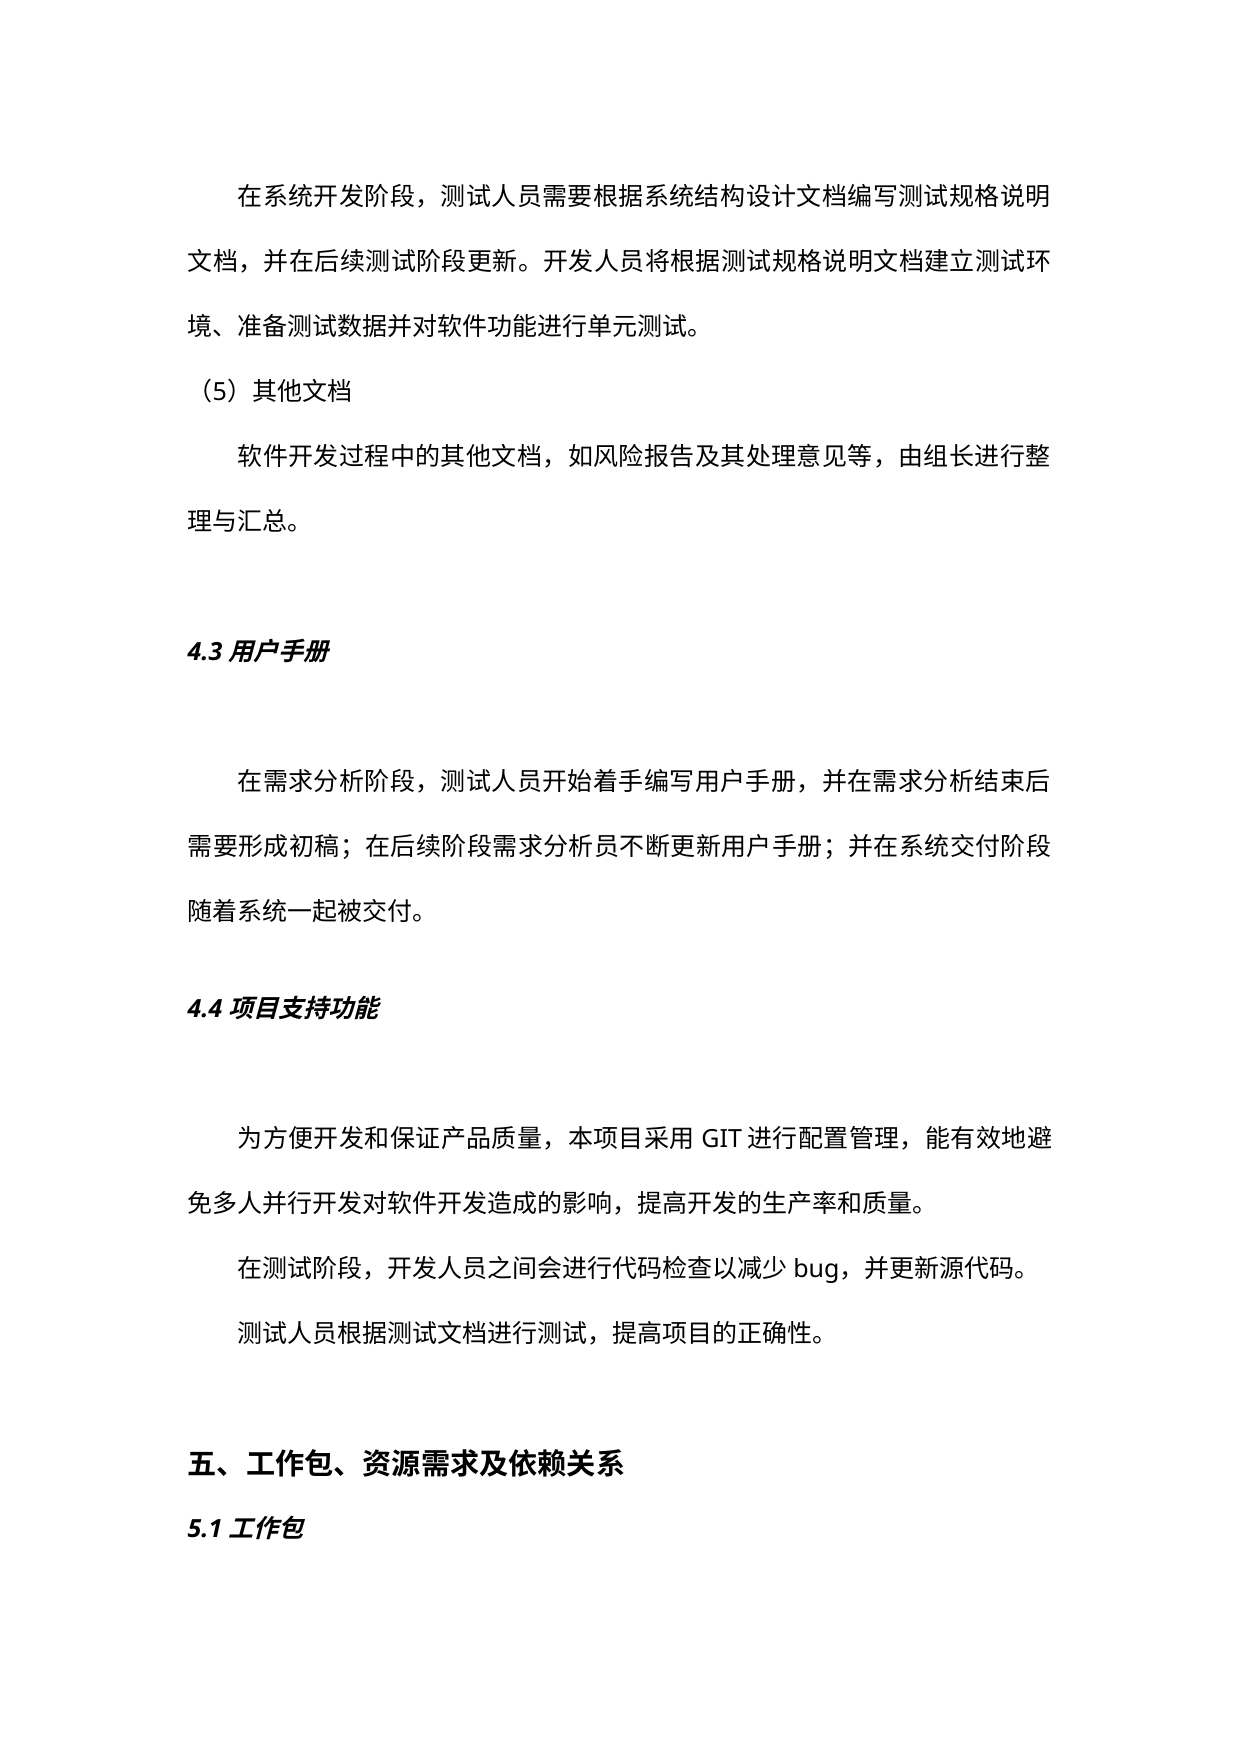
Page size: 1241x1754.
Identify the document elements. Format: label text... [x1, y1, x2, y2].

text 在需求分析阶段，测试人员开始着手编写用户手册，并在需求分析结束后需要形成初稿；在后续阶段需求分析员不断更新用户手册；并在系统交付阶段随着系统一起被交付。 [187, 747, 1053, 942]
text 在系统开发阶段，测试人员需要根据系统结构设计文档编写测试规格说明文档，并在后续测试阶段更新。开发人员将根据测试规格说明文档建立测试环境、准备测试数据并对软件功能进行单元测试。 [187, 162, 1053, 357]
text 4.3 用户手册 [187, 617, 1053, 682]
text （5）其他文档 [187, 357, 1053, 422]
text 4.4 项目支持功能 [187, 974, 1053, 1039]
text 测试人员根据测试文档进行测试，提高项目的正确性。 [187, 1299, 1053, 1364]
text 5.1 工作包 [187, 1494, 1053, 1559]
text 为方便开发和保证产品质量，本项目采用GIT进行配置管理，能有效地避免多人并行开发对软件开发造成的影响，提高开发的生产率和质量。 [187, 1104, 1053, 1234]
text 软件开发过程中的其他文档，如风险报告及其处理意见等，由组长进行整理与汇总。 [187, 422, 1053, 552]
text 五、工作包、资源需求及依赖关系 [187, 1429, 1053, 1494]
text 在测试阶段，开发人员之间会进行代码检查以减少 bug，并更新源代码。 [187, 1234, 1053, 1299]
